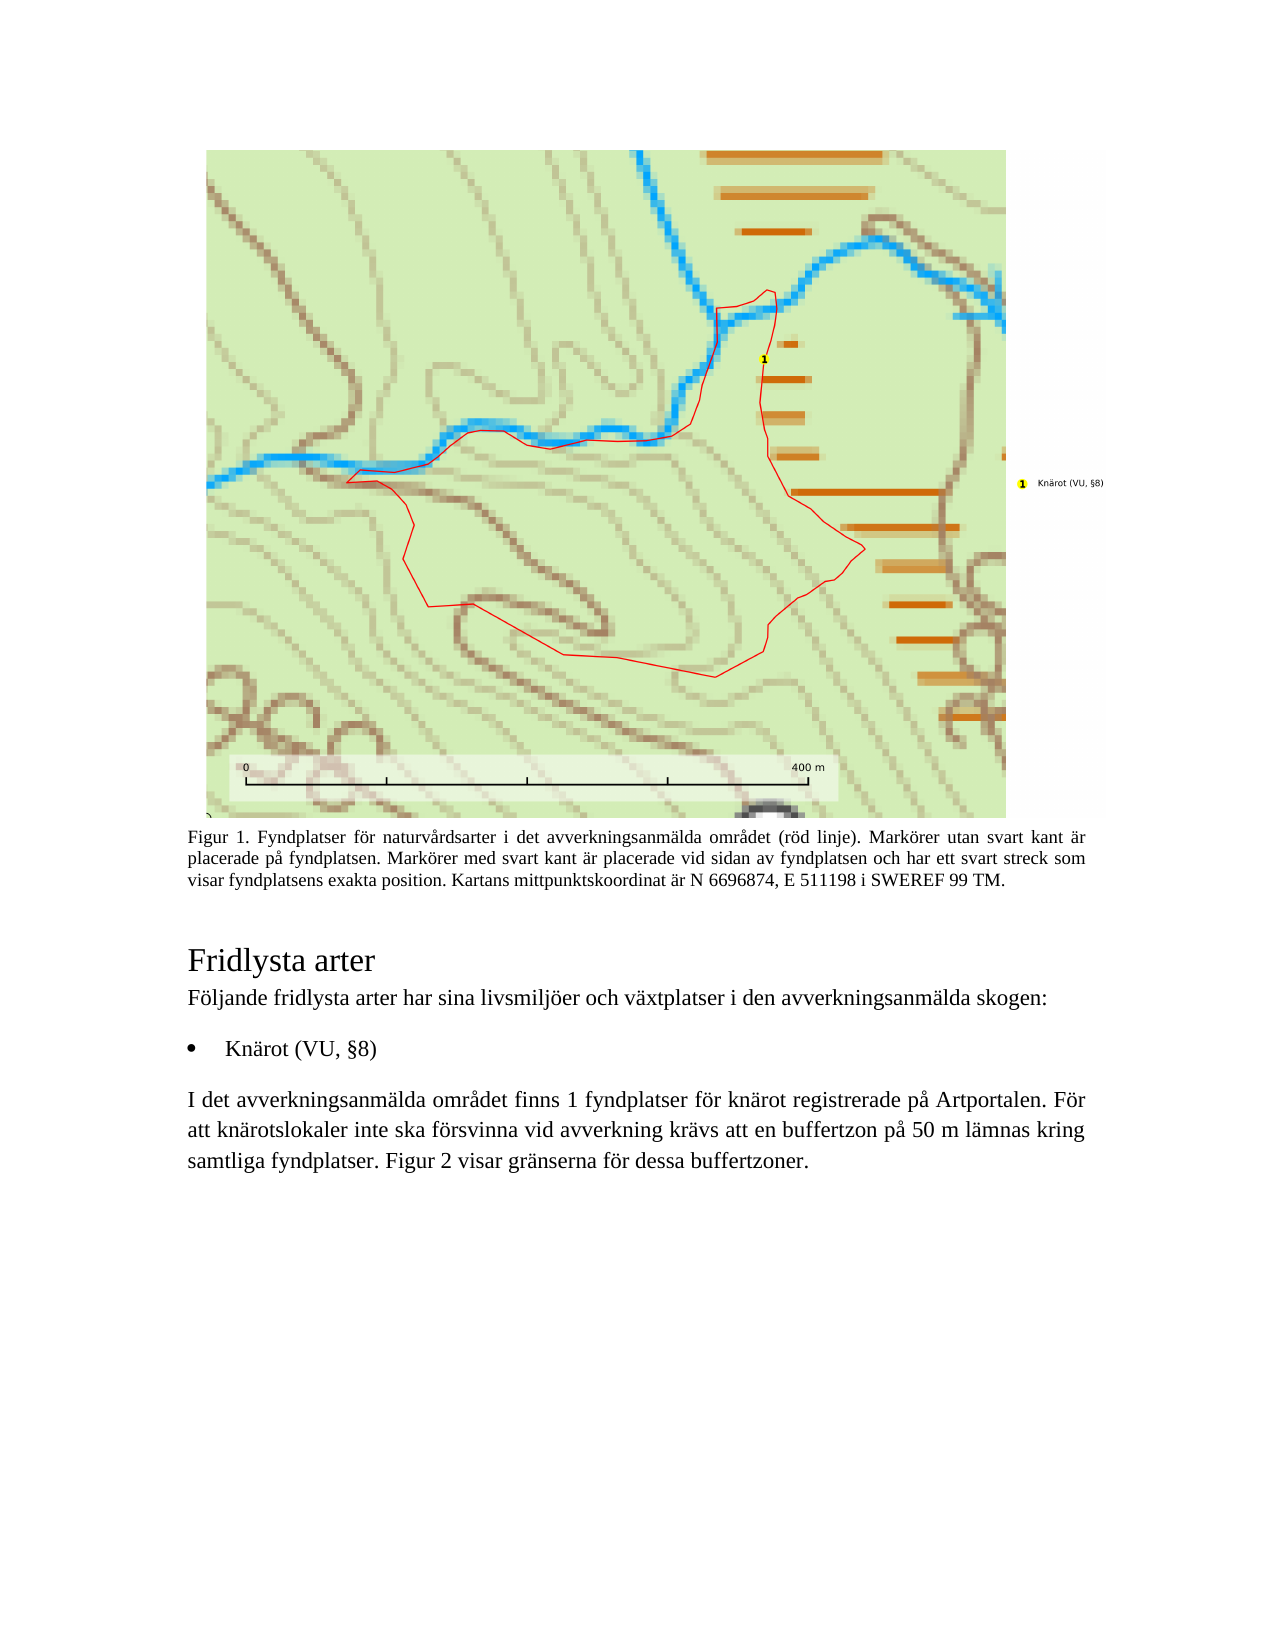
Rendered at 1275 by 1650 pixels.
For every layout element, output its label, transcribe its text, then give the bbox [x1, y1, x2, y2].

text I det avverkningsanmälda området finns 1 fyndplatser för knärot registrerade på Artportalen. För att knärotslokaler inte ska försvinna vid avverkning krävs att en buffertzon på 50 m lämnas kring samtliga fyndplatser. Figur 2 visar gränserna för dessa buffertzoner. [187, 1086, 1087, 1173]
text Följande fridlysta arter har sina livsmiljöer och växtplatser i den avverkningsanmälda skogen: [187, 984, 1087, 1011]
subtitle Fridlysta arter [187, 940, 1087, 978]
text Figur 1. Fyndplatser för naturvårdsarter i det avverkningsanmälda området (röd linje). Markörer utan svart kant är placerade på fyndplatsen. Markörer med svart kant är placerade vid sidan av fyndplatsen och har ett svart streck som visar fyndplatsens exakta position. Kartans mittpunktskoordinat är N 6696874, E 511198 i SWEREF 99 TM. [187, 826, 1087, 890]
picture [206, 150, 1107, 818]
list Knärot (VU, §8) [187, 1035, 1087, 1062]
